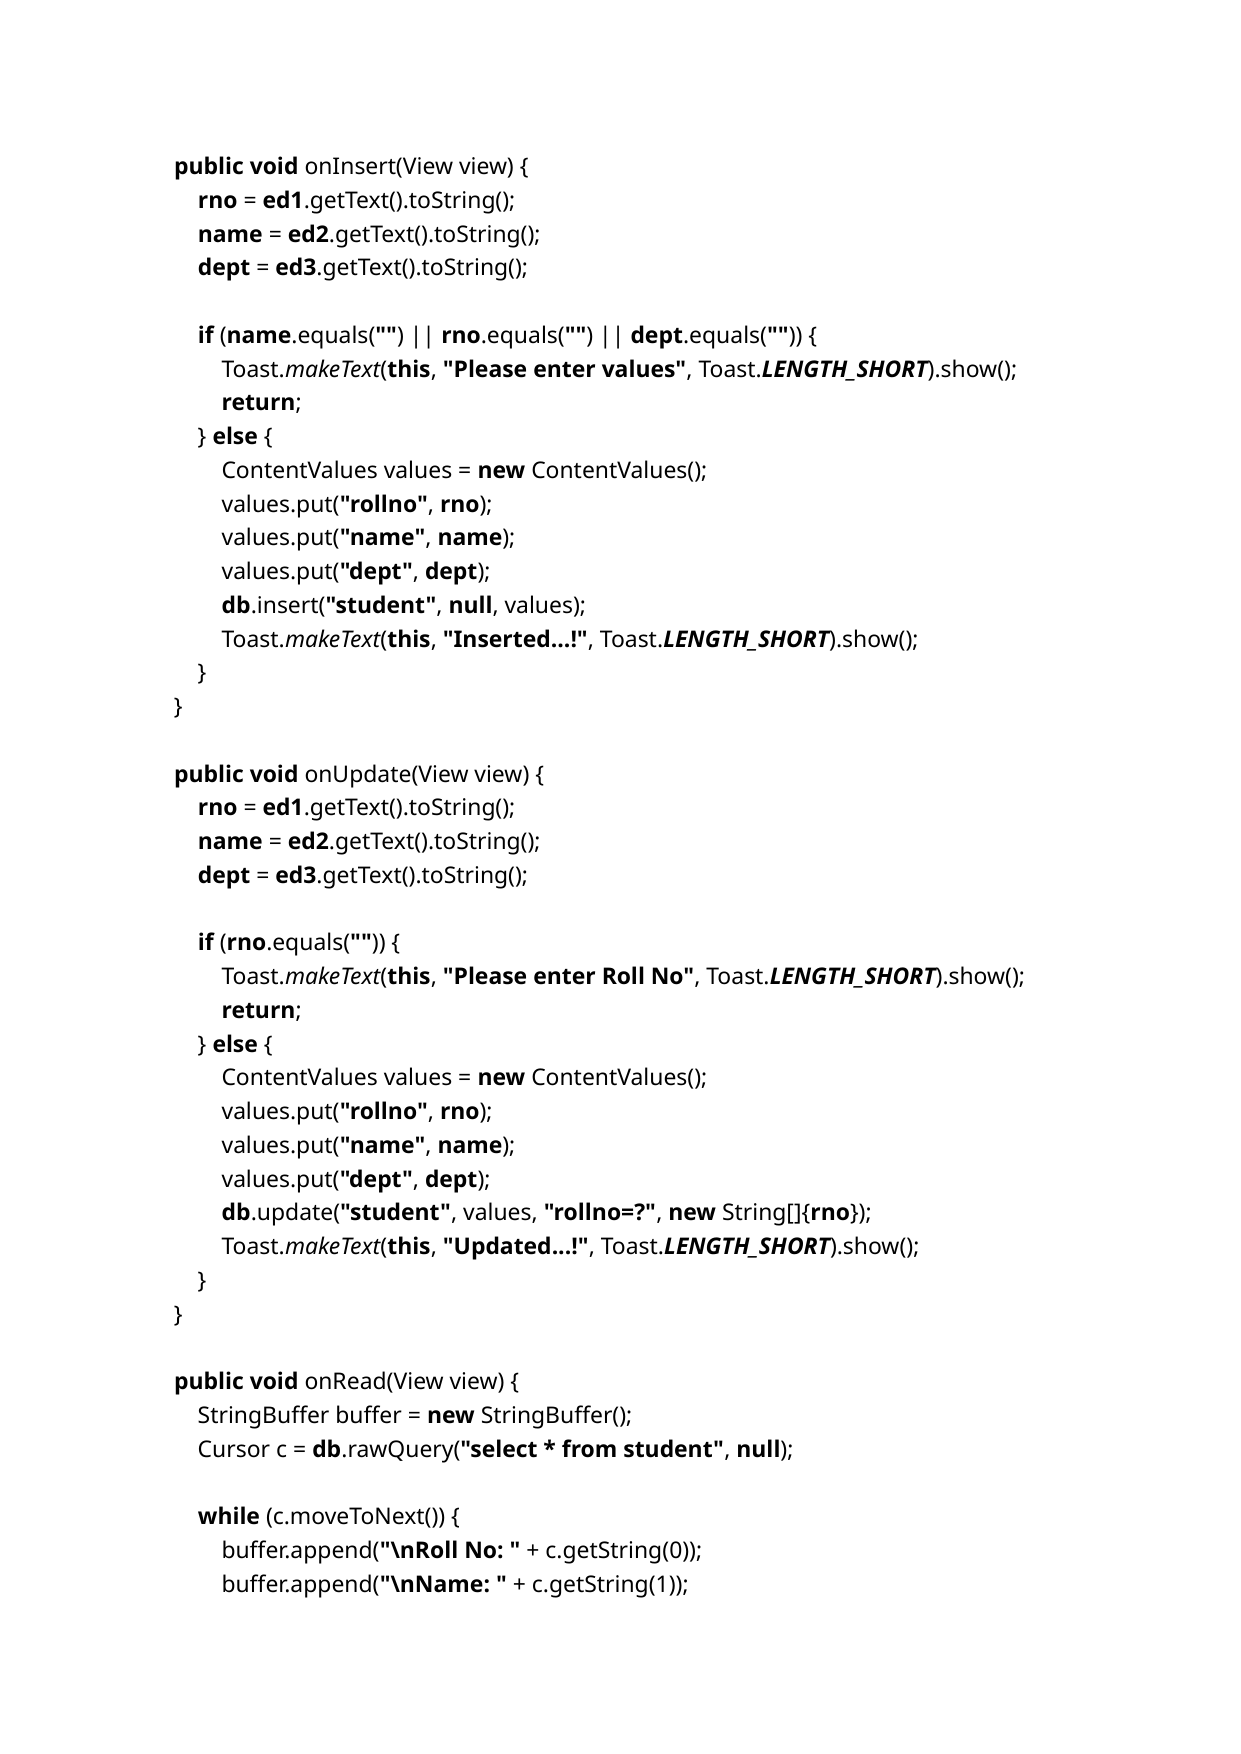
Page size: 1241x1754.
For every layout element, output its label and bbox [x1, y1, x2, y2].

text [150, 150, 1090, 1599]
